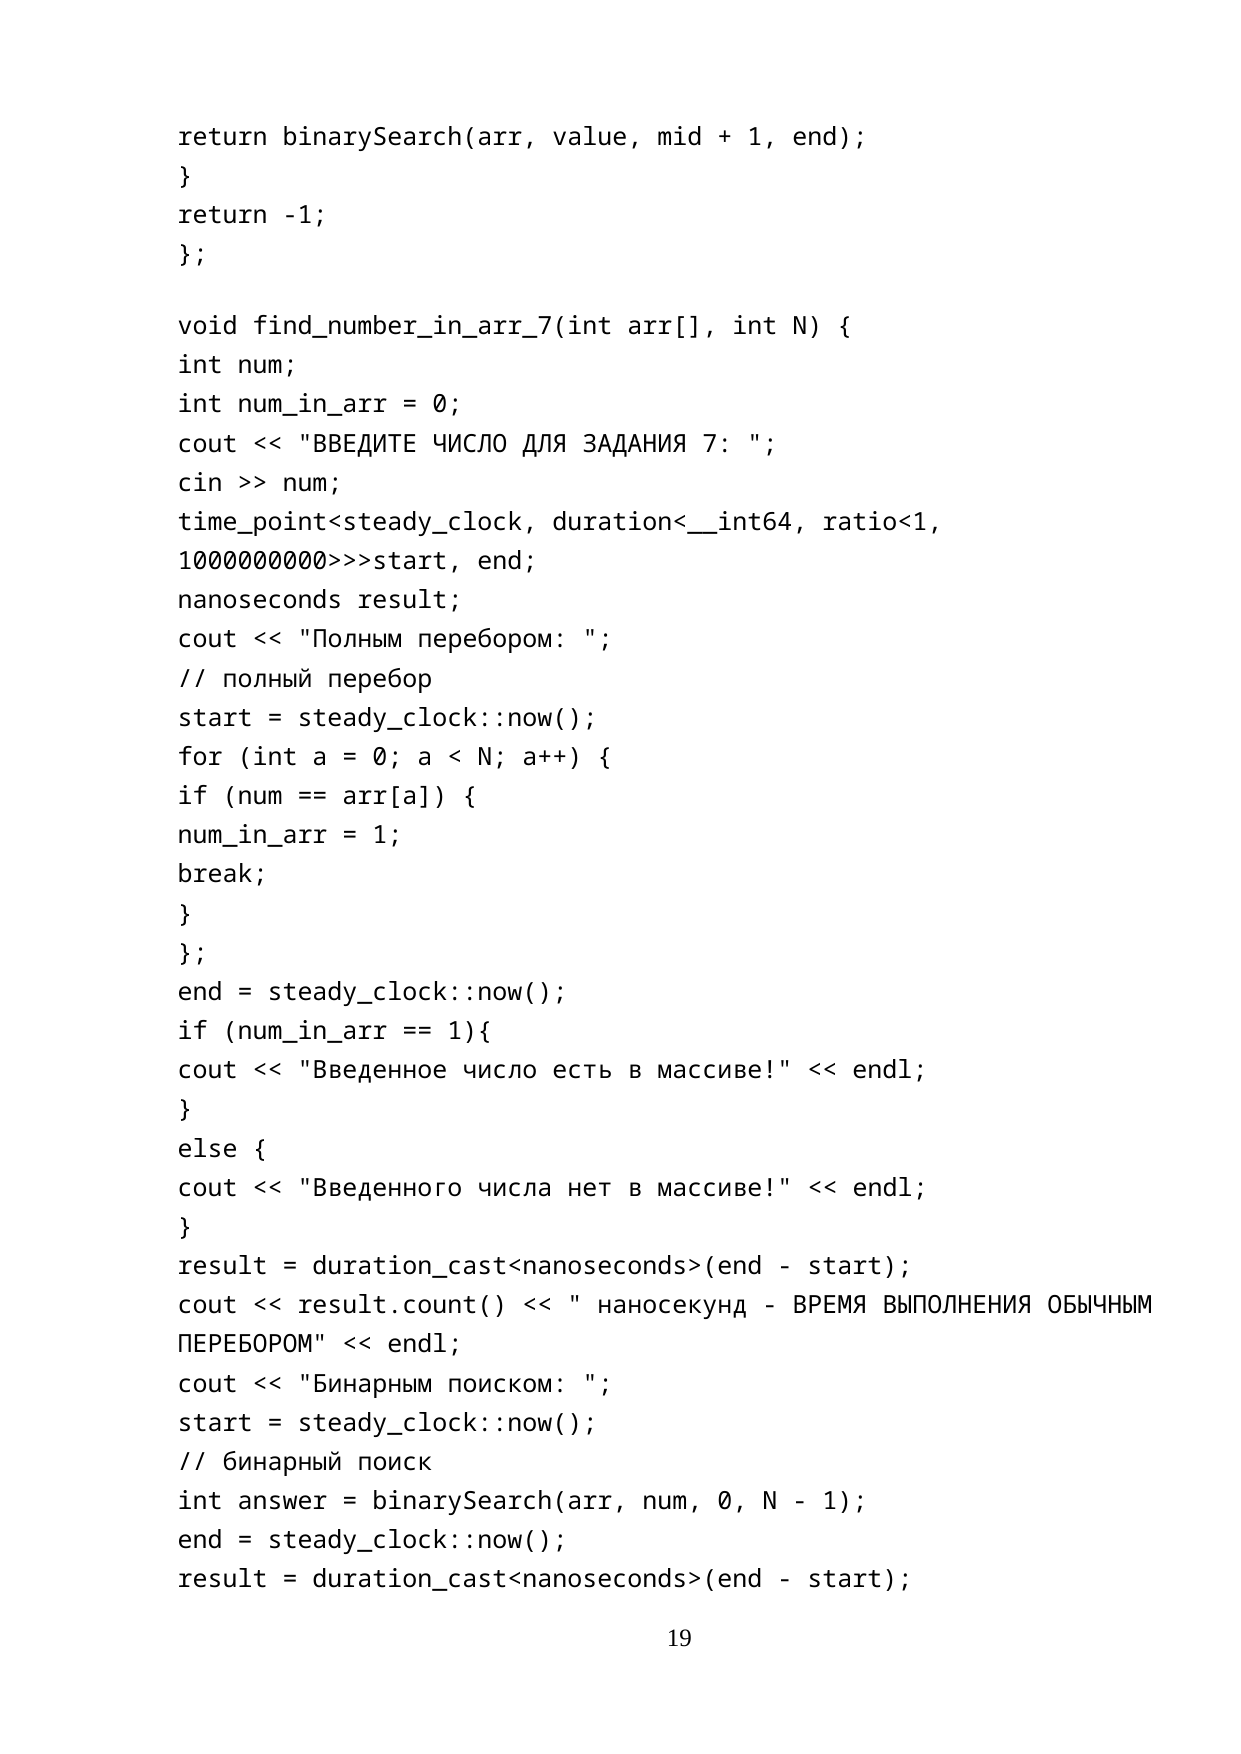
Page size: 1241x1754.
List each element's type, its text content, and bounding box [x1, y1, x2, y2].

text if (num_in_arr == 1){ [177, 1013, 1181, 1047]
text return binarySearch(arr, value, mid + 1, end); [177, 118, 1181, 152]
text if (num == arr[a]) { [177, 778, 1181, 812]
text start = steady_clock::now(); [177, 699, 1181, 733]
text cout << "Полным перебором: "; [177, 621, 1181, 655]
text cout << result.count() << " наносекунд - ВРЕМЯ ВЫПОЛНЕНИЯ ОБЫЧНЫМ ПЕРЕБОРОМ" << endl; [177, 1287, 1181, 1360]
text result = duration_cast<nanoseconds>(end - start); [177, 1561, 1181, 1595]
text }; [177, 934, 1181, 968]
text cout << "Бинарным поиском: "; [177, 1365, 1181, 1399]
text } [177, 157, 1181, 191]
text nanoseconds result; [177, 582, 1181, 616]
text int num_in_arr = 0; [177, 386, 1181, 420]
text cout << "ВВЕДИТЕ ЧИСЛО ДЛЯ ЗАДАНИЯ 7: "; [177, 425, 1181, 459]
text // полный перебор [177, 660, 1181, 694]
text }; [177, 236, 1181, 270]
text } [177, 1091, 1181, 1125]
text cout << "Введенного числа нет в массиве!" << endl; [177, 1169, 1181, 1203]
text cin >> num; [177, 464, 1181, 498]
text // бинарный поиск [177, 1444, 1181, 1478]
text } [177, 895, 1181, 929]
text int num; [177, 347, 1181, 381]
text cout << "Введенное число есть в массиве!" << endl; [177, 1052, 1181, 1086]
text } [177, 1209, 1181, 1243]
text break; [177, 856, 1181, 890]
text void find_number_in_arr_7(int arr[], int N) { [177, 308, 1181, 342]
text int answer = binarySearch(arr, num, 0, N - 1); [177, 1483, 1181, 1517]
text time_point<steady_clock, duration<__int64, ratio<1, 1000000000>>>start, end; [177, 504, 1181, 577]
text end = steady_clock::now(); [177, 1522, 1181, 1556]
text num_in_arr = 1; [177, 817, 1181, 851]
text for (int a = 0; a < N; a++) { [177, 739, 1181, 773]
text else { [177, 1130, 1181, 1164]
text end = steady_clock::now(); [177, 974, 1181, 1008]
text start = steady_clock::now(); [177, 1404, 1181, 1438]
text result = duration_cast<nanoseconds>(end - start); [177, 1248, 1181, 1282]
text return -1; [177, 196, 1181, 231]
